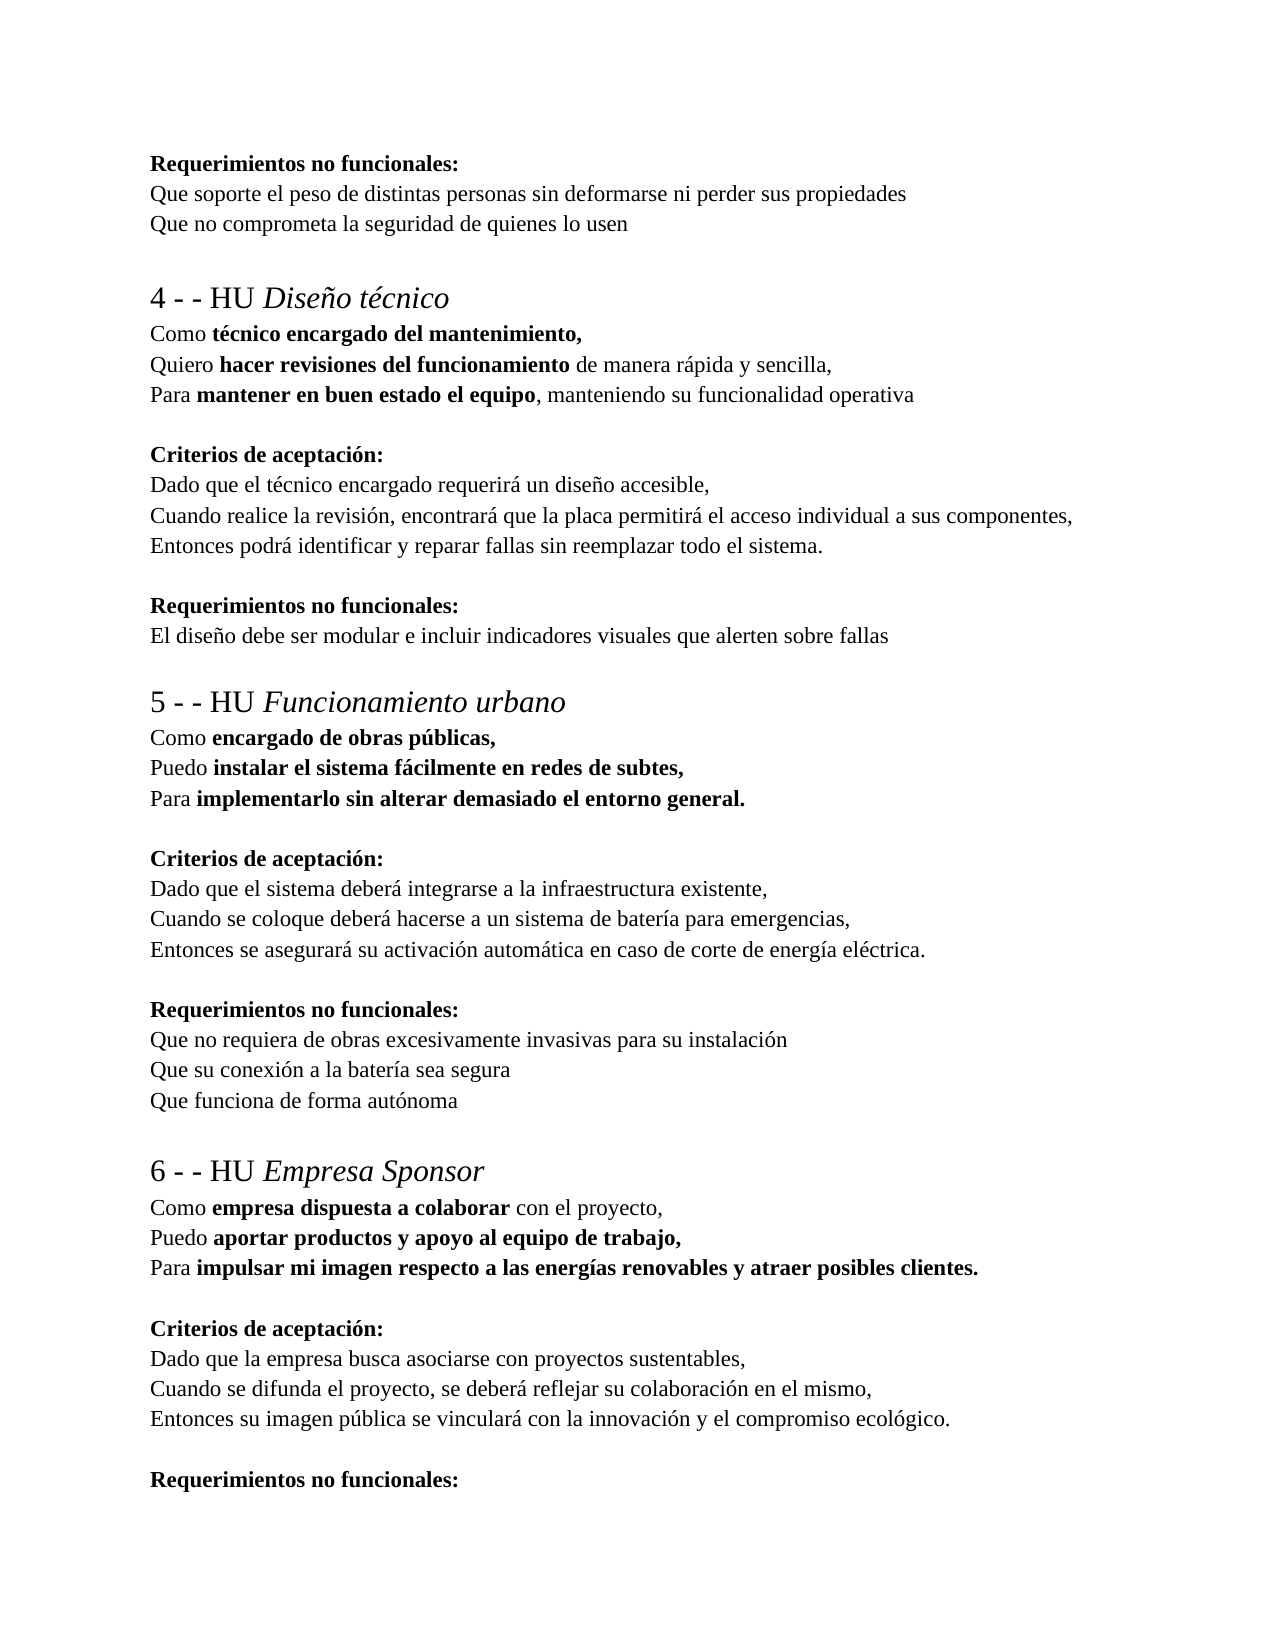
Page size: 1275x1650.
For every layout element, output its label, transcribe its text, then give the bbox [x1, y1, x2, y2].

text Como empresa dispuesta a colaborar con el proyecto, [150, 1194, 1125, 1220]
text Dado que el técnico encargado requerirá un diseño accesible, [150, 471, 1125, 498]
text Para impulsar mi imagen respecto a las energías renovables y atraer posibles clientes. [150, 1254, 1125, 1281]
text Como técnico encargado del mantenimiento, [150, 320, 1125, 347]
text 5 - - HU Funcionamiento urbano [150, 683, 1125, 719]
text Cuando se coloque deberá hacerse a un sistema de batería para emergencias, [150, 905, 1125, 932]
text Requerimientos no funcionales: [150, 1466, 1125, 1492]
text Que su conexión a la batería sea segura [150, 1056, 1125, 1083]
text Criterios de aceptación: [150, 441, 1125, 468]
text Que soporte el peso de distintas personas sin deformarse ni perder sus propiedades [150, 180, 1125, 207]
text Como encargado de obras públicas, [150, 724, 1125, 751]
text Entonces podrá identificar y reparar fallas sin reemplazar todo el sistema. [150, 532, 1125, 558]
text Cuando realice la revisión, encontrará que la placa permitirá el acceso individual a sus componentes, [150, 502, 1125, 528]
text Puedo instalar el sistema fácilmente en redes de subtes, [150, 754, 1125, 781]
text 6 - - HU Empresa Sponsor [150, 1153, 1125, 1188]
text Entonces su imagen pública se vinculará con la innovación y el compromiso ecológico. [150, 1405, 1125, 1432]
text Que funciona de forma autónoma [150, 1087, 1125, 1113]
text Para mantener en buen estado el equipo, manteniendo su funcionalidad operativa [150, 381, 1125, 407]
text Que no comprometa la seguridad de quienes lo usen [150, 210, 1125, 237]
text Cuando se difunda el proyecto, se deberá reflejar su colaboración en el mismo, [150, 1375, 1125, 1401]
text Dado que la empresa busca asociarse con proyectos sustentables, [150, 1345, 1125, 1371]
text Para implementarlo sin alterar demasiado el entorno general. [150, 784, 1125, 811]
text El diseño debe ser modular e incluir indicadores visuales que alerten sobre fallas [150, 622, 1125, 649]
text Requerimientos no funcionales: [150, 592, 1125, 619]
text Que no requiera de obras excesivamente invasivas para su instalación [150, 1026, 1125, 1053]
text 4 - - HU Diseño técnico [150, 279, 1125, 315]
text Dado que el sistema deberá integrarse a la infraestructura existente, [150, 875, 1125, 902]
text Requerimientos no funcionales: [150, 150, 1125, 176]
text Entonces se asegurará su activación automática en caso de corte de energía eléctrica. [150, 936, 1125, 962]
text Criterios de aceptación: [150, 845, 1125, 871]
text Puedo aportar productos y apoyo al equipo de trabajo, [150, 1224, 1125, 1250]
text Criterios de aceptación: [150, 1315, 1125, 1341]
text Requerimientos no funcionales: [150, 996, 1125, 1022]
text Quiero hacer revisiones del funcionamiento de manera rápida y sencilla, [150, 351, 1125, 377]
